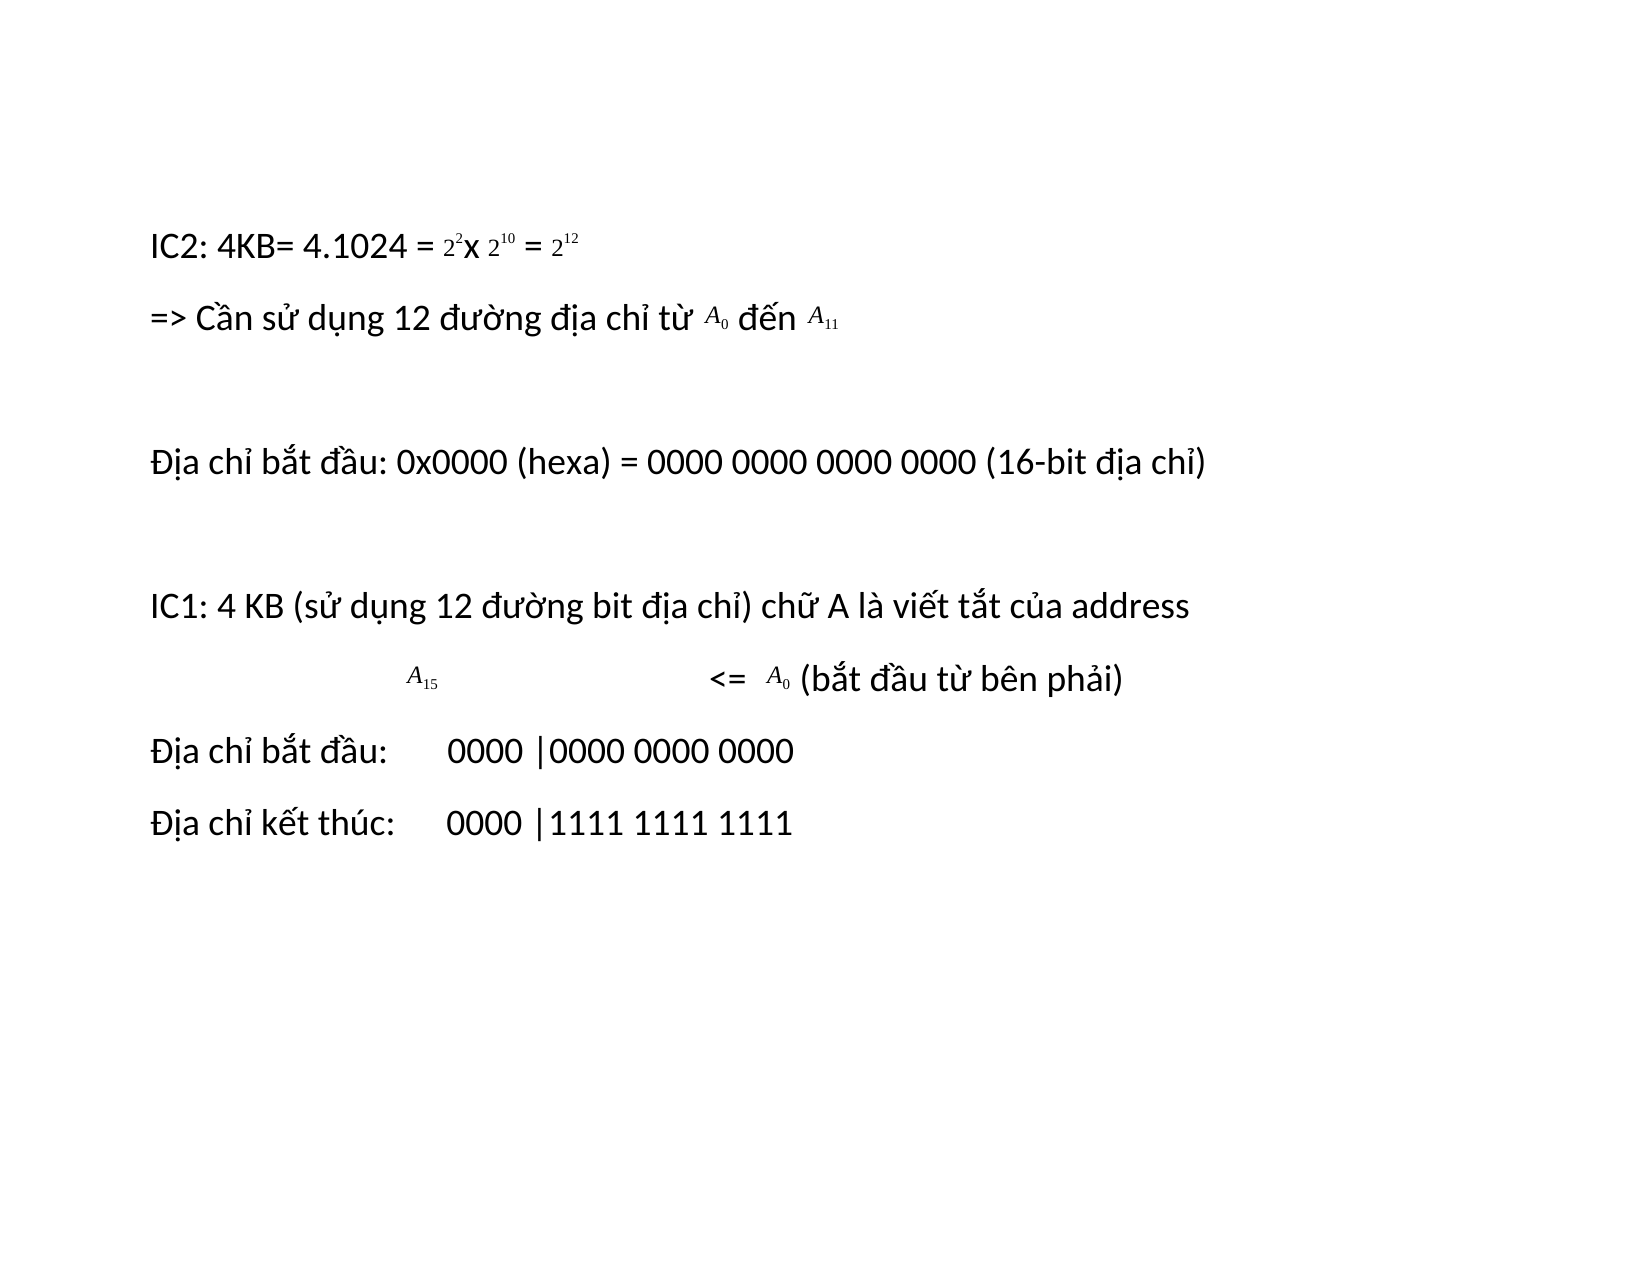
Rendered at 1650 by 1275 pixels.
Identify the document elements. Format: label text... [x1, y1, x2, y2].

text IC1: 4 KB (sử dụng 12 đường bit địa chỉ) chữ A là viết tắt của address [150, 582, 1500, 628]
text <= (bắt đầu từ bên phải) [150, 654, 1500, 700]
text IC2: 4KB= 4.1024 = x = [150, 222, 1500, 268]
text => Cần sử dụng 12 đường địa chỉ từ đến [150, 294, 1500, 340]
text Địa chỉ kết thúc: 0000 |1111 1111 1111 [150, 799, 1500, 844]
text Địa chỉ bắt đầu: 0000 |0000 0000 0000 [150, 727, 1500, 772]
text Địa chỉ bắt đầu: 0x0000 (hexa) = 0000 0000 0000 0000 (16-bit địa chỉ) [150, 438, 1500, 484]
